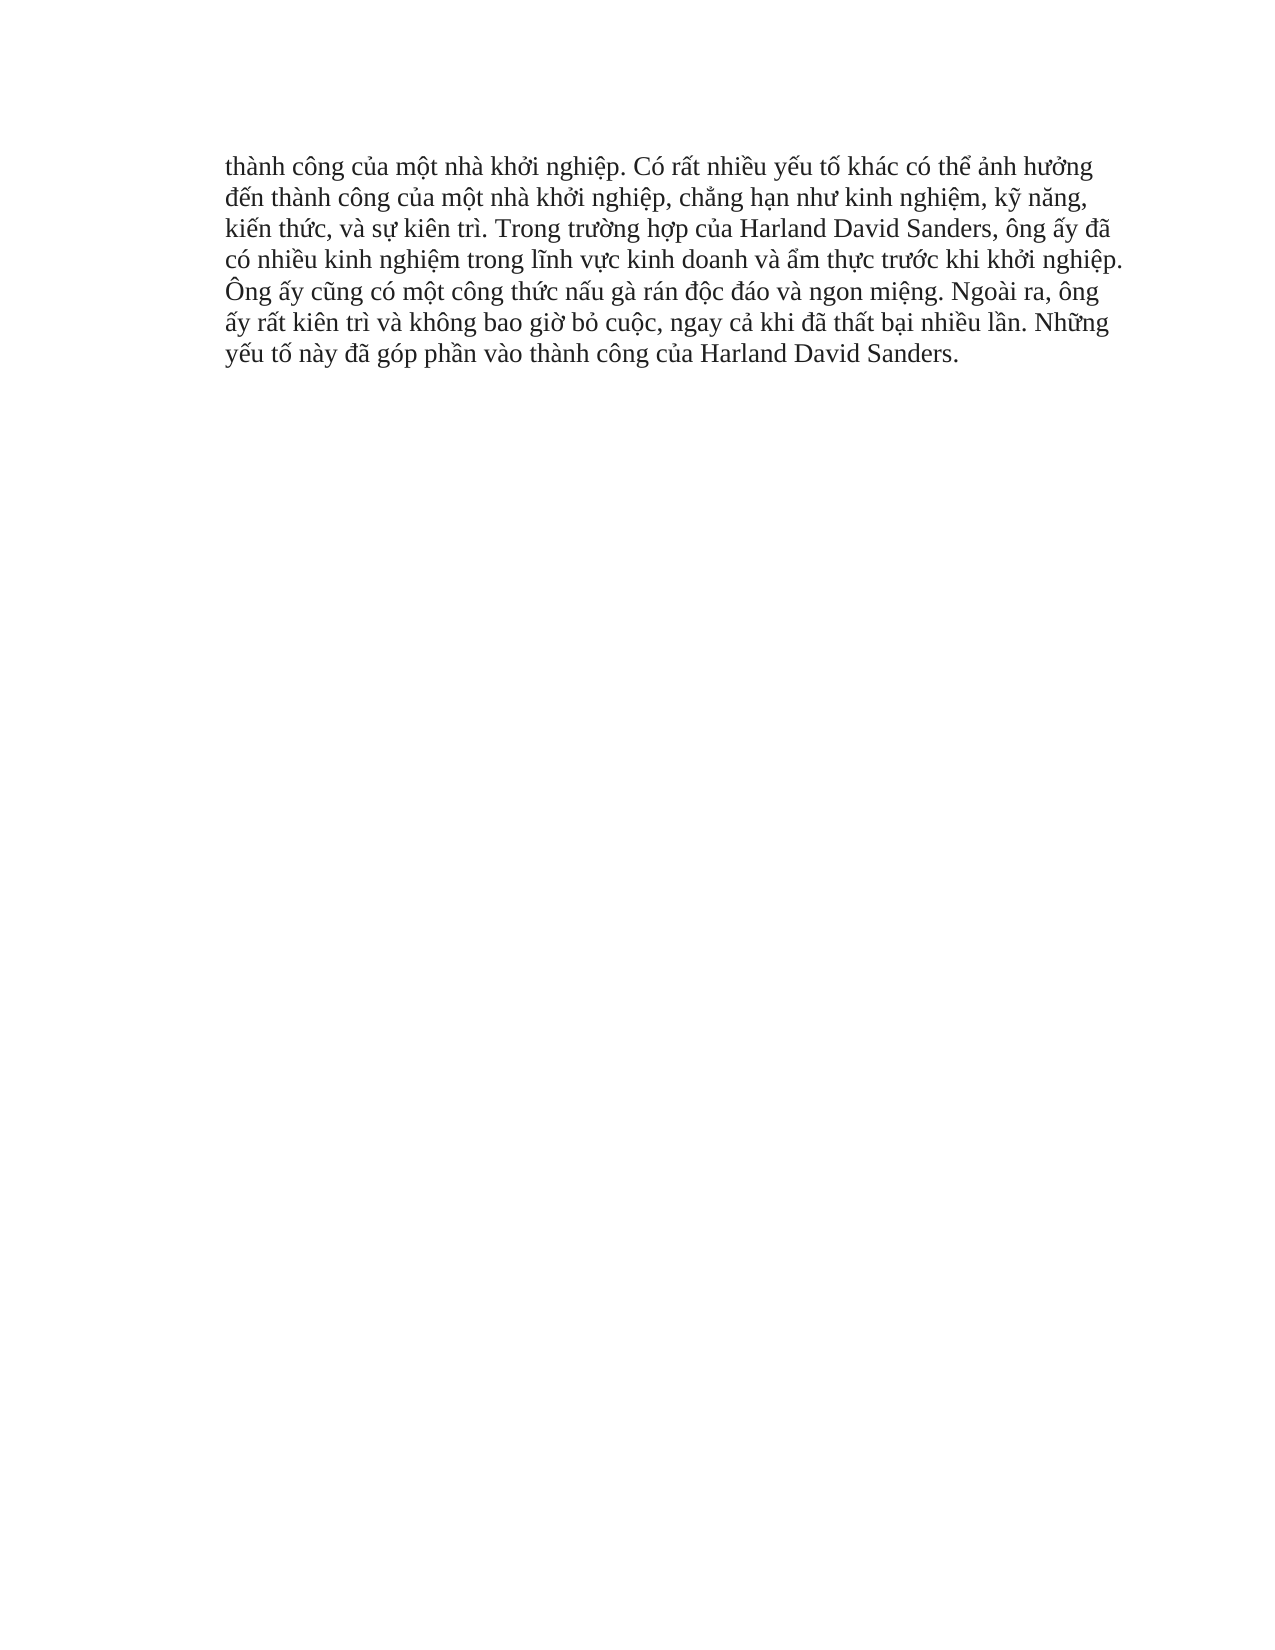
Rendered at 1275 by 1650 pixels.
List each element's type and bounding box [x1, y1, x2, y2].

list [187, 150, 1125, 368]
